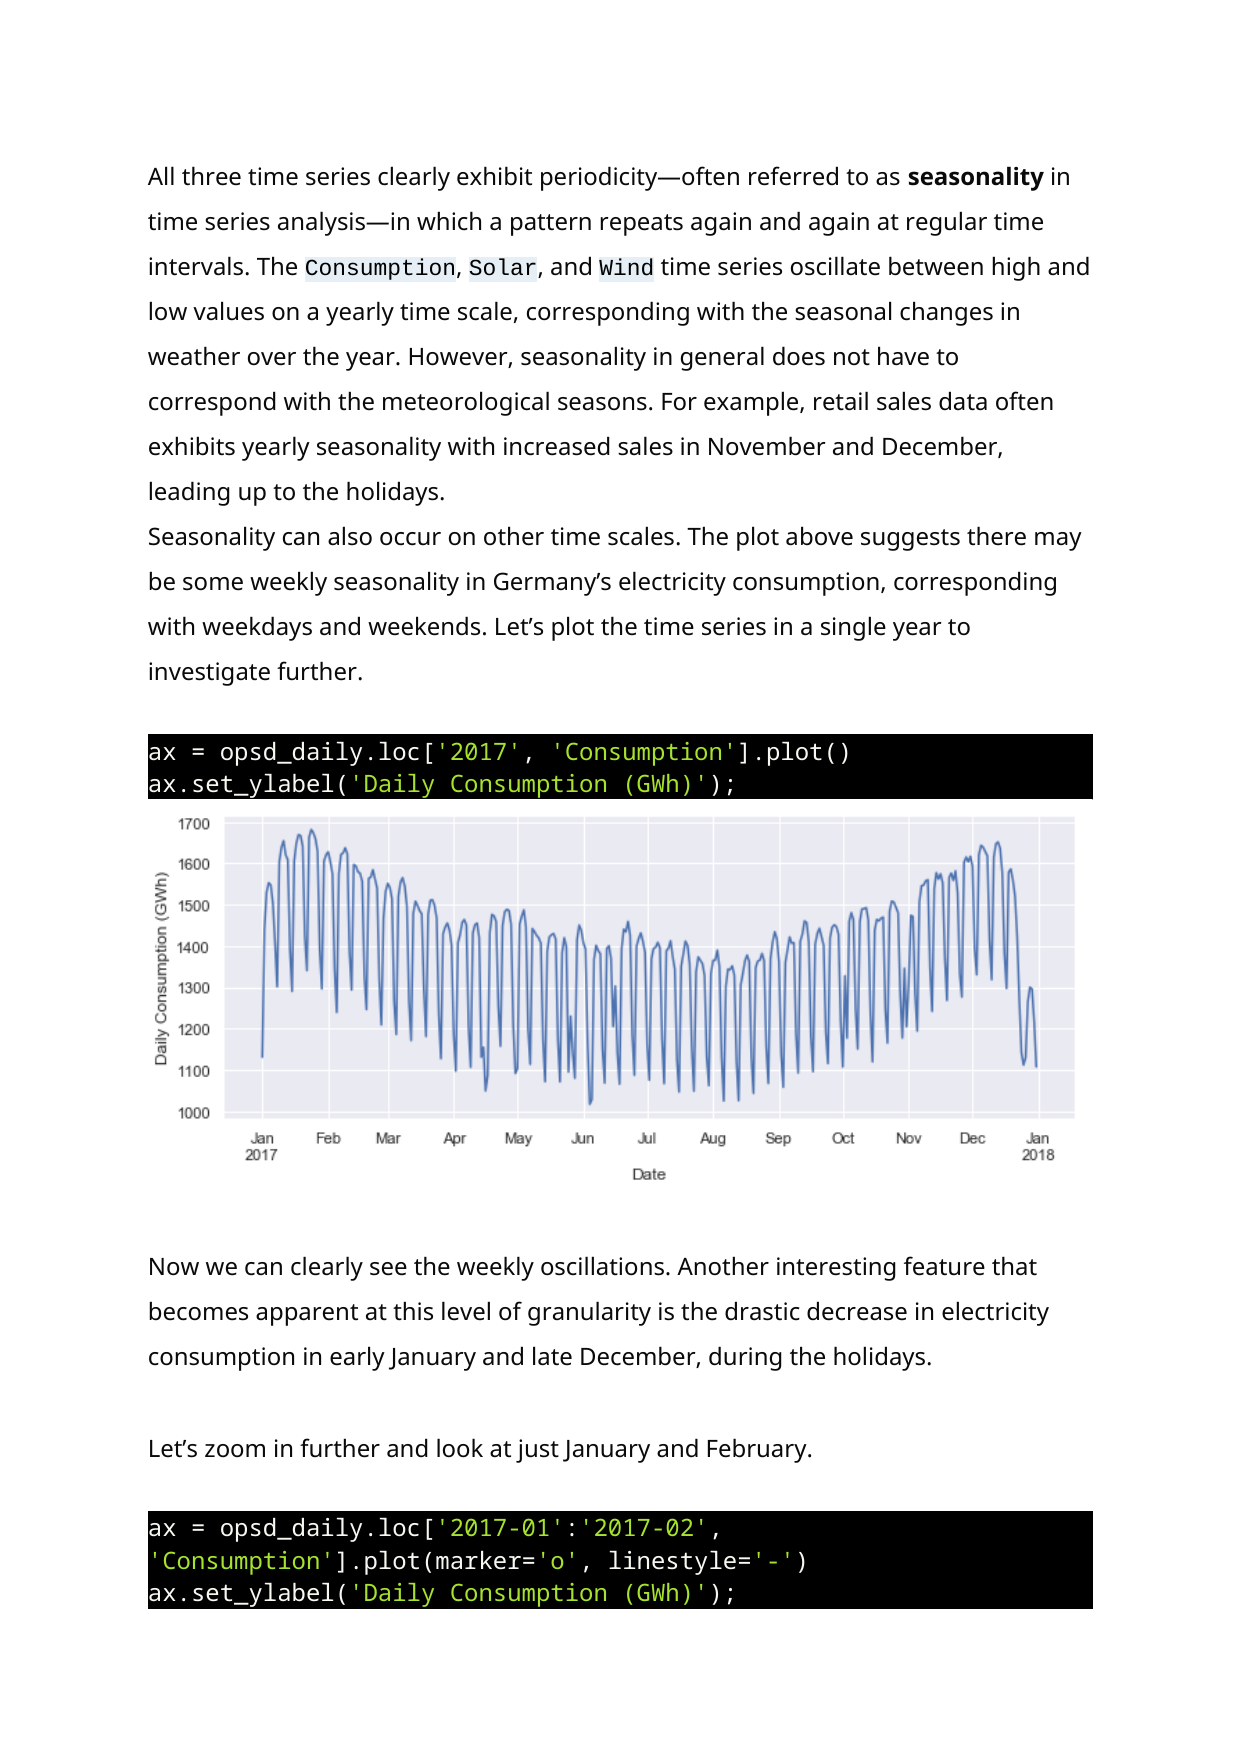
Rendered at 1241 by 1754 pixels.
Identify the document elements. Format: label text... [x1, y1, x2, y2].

text All three time series clearly exhibit periodicity—often referred to as seasonality in time series analysis—in which a pattern repeats again and again at regular time intervals. The Consumption, Solar, and Wind time series oscillate between high and low values on a yearly time scale, corresponding with the seasonal changes in weather over the year. However, seasonality in general does not have to correspond with the meteorological seasons. For example, retail sales data often exhibits yearly seasonality with increased sales in November and December, leading up to the holidays. [148, 148, 1093, 508]
text Let’s zoom in further and look at just January and February. [148, 1419, 1093, 1464]
text Now we can clearly see the weekly oscillations. Another interesting feature that becomes apparent at this level of granularity is the drastic decrease in electricity consumption in early January and late December, during the holidays. [148, 1237, 1093, 1372]
picture [147, 799, 1093, 1191]
text ax = opsd_daily.loc['2017', 'Consumption'].plot() [148, 734, 1093, 767]
text ax.set_ylabel('Daily Consumption (GWh)'); [148, 767, 1093, 799]
text ax.set_ylabel('Daily Consumption (GWh)'); [148, 1576, 1093, 1609]
text ax = opsd_daily.loc['2017-01':'2017-02', 'Consumption'].plot(marker='o', linestyle='-') [148, 1511, 1093, 1576]
text Seasonality can also occur on other time scales. The plot above suggests there may be some weekly seasonality in Germany’s electricity consumption, corresponding with weekdays and weekends. Let’s plot the time series in a single year to investigate further. [148, 508, 1093, 688]
